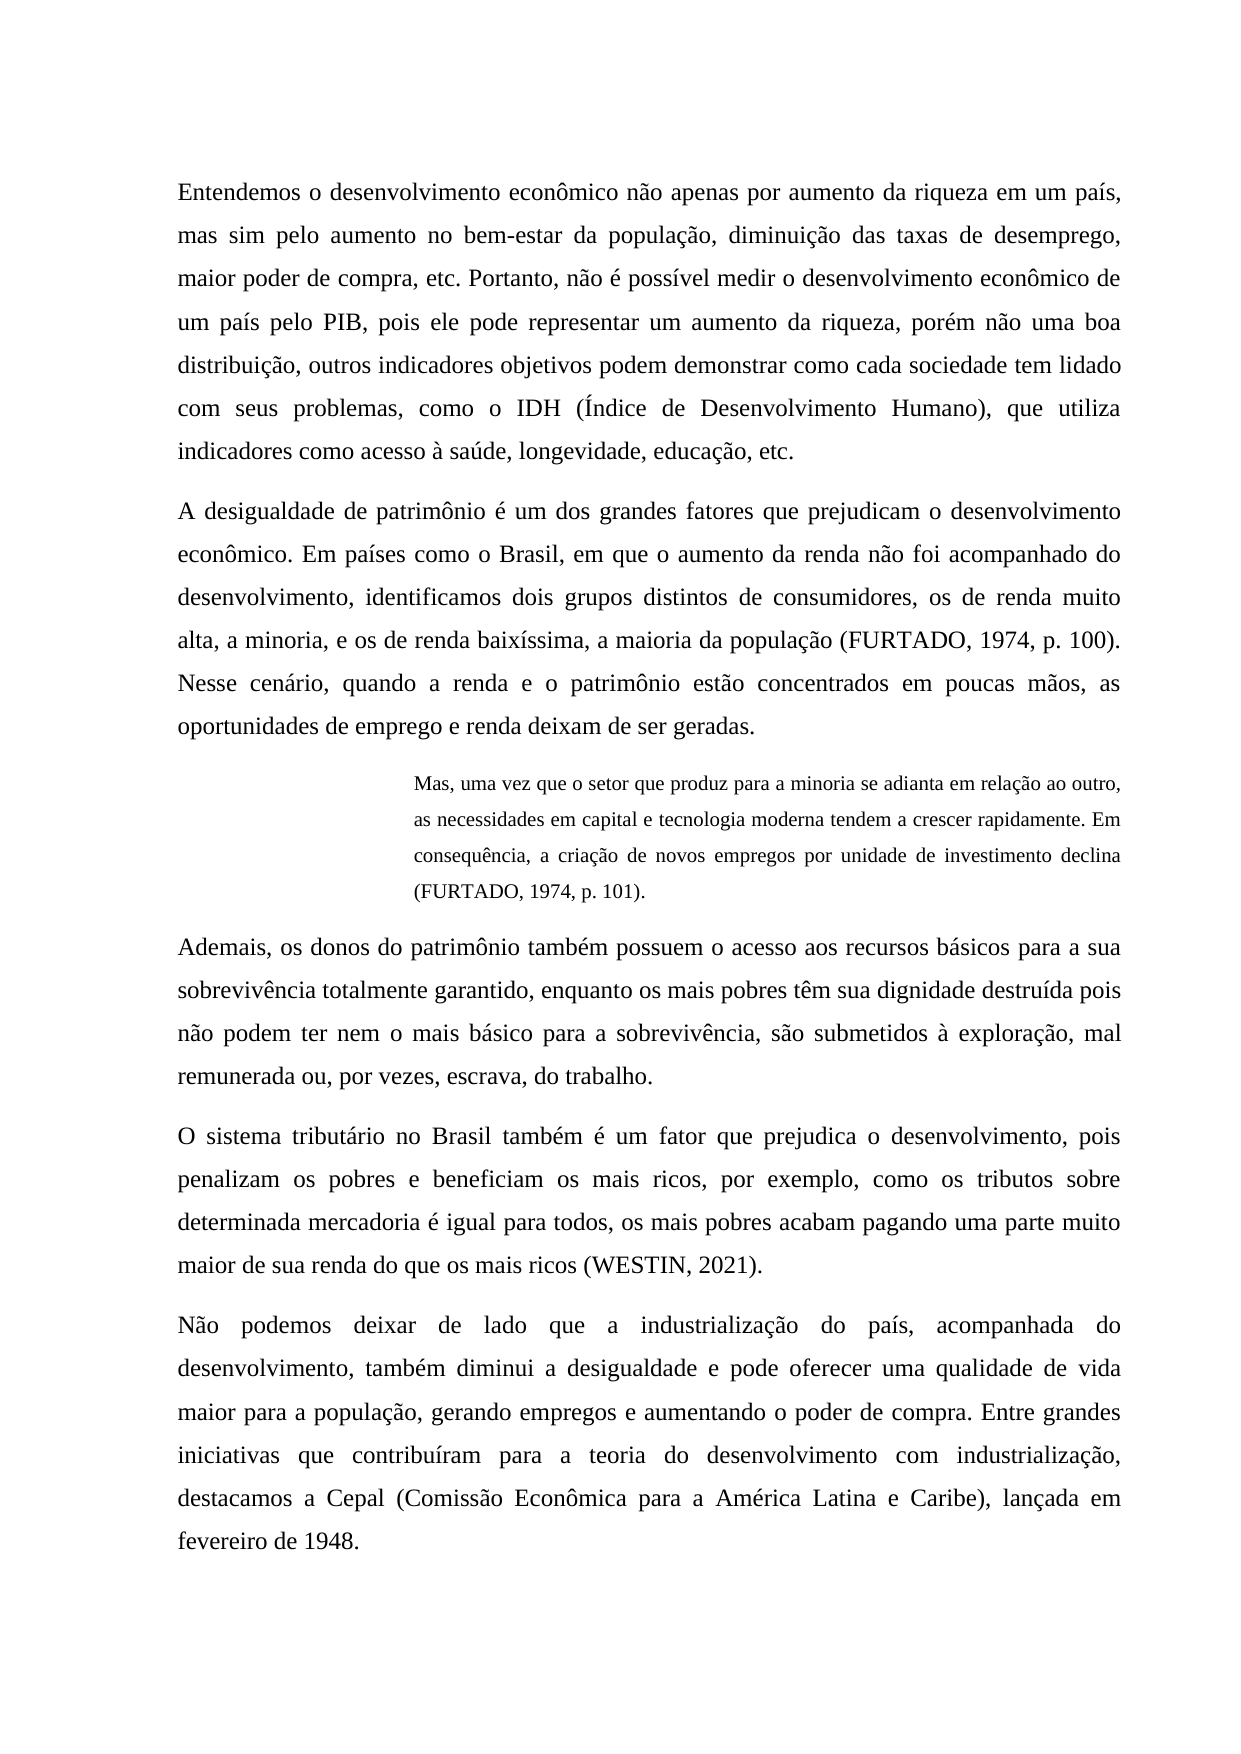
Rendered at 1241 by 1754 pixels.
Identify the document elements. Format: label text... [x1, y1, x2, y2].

text Ademais, os donos do patrimônio também possuem o acesso aos recursos básicos para a sua sobrevivência totalmente garantido, enquanto os mais pobres têm sua dignidade destruída pois não podem ter nem o mais básico para a sobrevivência, são submetidos à exploração, mal remunerada ou, por vezes, escrava, do trabalho. [177, 932, 1122, 1090]
text A desigualdade de patrimônio é um dos grandes fatores que prejudicam o desenvolvimento econômico. Em países como o Brasil, em que o aumento da renda não foi acompanhado do desenvolvimento, identificamos dois grupos distintos de consumidores, os de renda muito alta, a minoria, e os de renda baixíssima, a maioria da população (FURTADO, 1974, p. 100). Nesse cenário, quando a renda e o patrimônio estão concentrados em poucas mãos, as oportunidades de emprego e renda deixam de ser geradas. [177, 496, 1122, 740]
text Mas, uma vez que o setor que produz para a minoria se adianta em relação ao outro, as necessidades em capital e tecnologia moderna tendem a crescer rapidamente. Em consequência, a criação de novos empregos por unidade de investimento declina (FURTADO, 1974, p. 101). [413, 771, 1122, 903]
text O sistema tributário no Brasil também é um fator que prejudica o desenvolvimento, pois penalizam os pobres e beneficiam os mais ricos, por exemplo, como os tributos sobre determinada mercadoria é igual para todos, os mais pobres acabam pagando uma parte muito maior de sua renda do que os mais ricos (WESTIN, 2021). [177, 1121, 1122, 1279]
text Não podemos deixar de lado que a industrialização do país, acompanhada do desenvolvimento, também diminui a desigualdade e pode oferecer uma qualidade de vida maior para a população, gerando empregos e aumentando o poder de compra. Entre grandes iniciativas que contribuíram para a teoria do desenvolvimento com industrialização, destacamos a Cepal (Comissão Econômica para a América Latina e Caribe), lançada em fevereiro de 1948. [177, 1310, 1122, 1555]
text Entendemos o desenvolvimento econômico não apenas por aumento da riqueza em um país, mas sim pelo aumento no bem-estar da população, diminuição das taxas de desemprego, maior poder de compra, etc. Portanto, não é possível medir o desenvolvimento econômico de um país pelo PIB, pois ele pode representar um aumento da riqueza, porém não uma boa distribuição, outros indicadores objetivos podem demonstrar como cada sociedade tem lidado com seus problemas, como o IDH (Índice de Desenvolvimento Humano), que utiliza indicadores como acesso à saúde, longevidade, educação, etc. [177, 177, 1122, 465]
